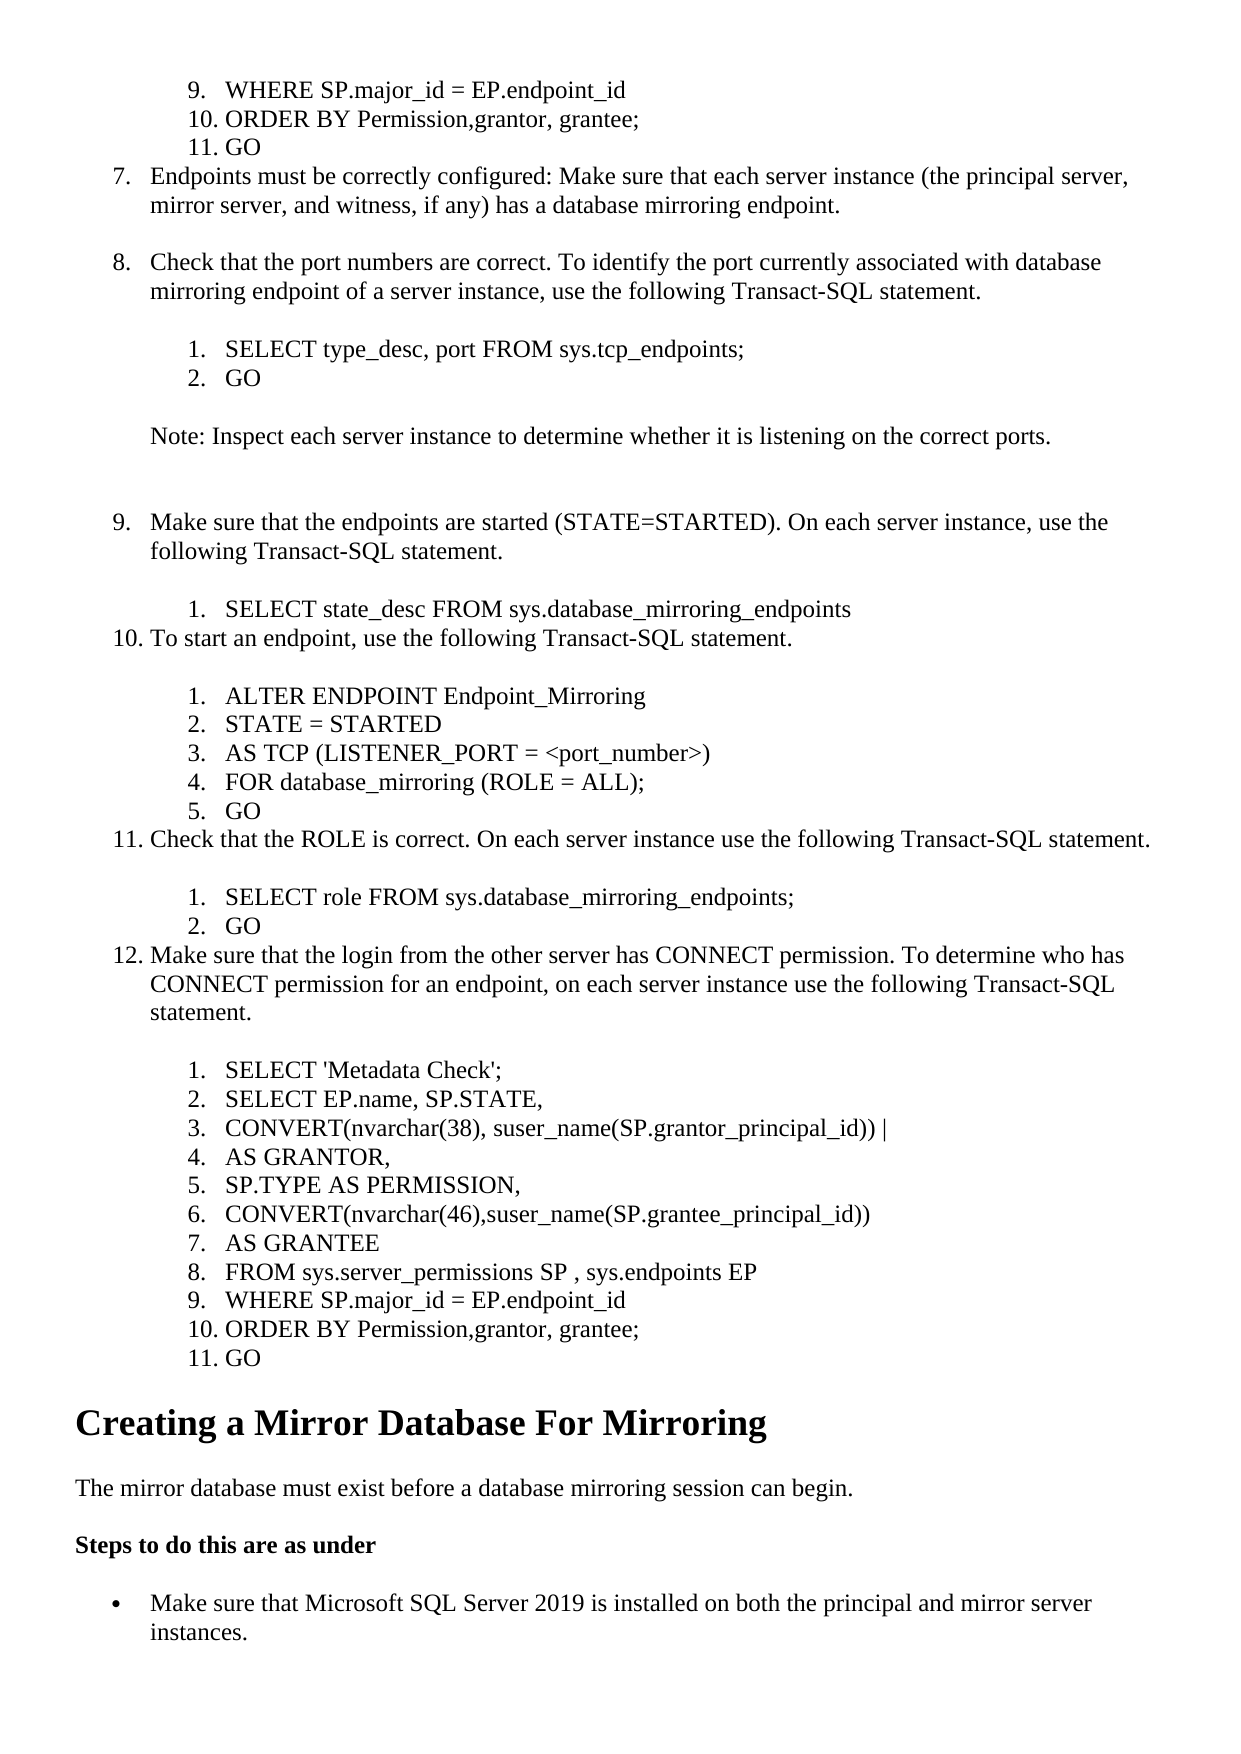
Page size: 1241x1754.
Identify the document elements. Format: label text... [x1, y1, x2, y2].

list SELECT EP.name, SP.STATE, [187, 1084, 1165, 1113]
list STATE = STARTED [187, 709, 1165, 738]
list CONVERT(nvarchar(38), suser_name(SP.grantor_principal_id)) | [187, 1113, 1165, 1142]
text Creating a Mirror Database For Mirroring [75, 1401, 1165, 1444]
list GO [187, 132, 1165, 161]
list AS TCP (LISTENER_PORT = <port_number>) [187, 738, 1165, 767]
list SELECT state_desc FROM sys.database_mirroring_endpoints [187, 594, 1165, 623]
list GO [187, 363, 1165, 392]
list GO [187, 796, 1165, 824]
list Make sure that the login from the other server has CONNECT permission. To determine who has CONNECT permission for an endpoint, on each server instance use the following Transact-SQL statement. [112, 940, 1165, 1026]
list To start an endpoint, use the following Transact-SQL statement. [112, 623, 1165, 652]
list Endpoints must be correctly configured: Make sure that each server instance (the principal server, mirror server, and witness, if any) has a database mirroring endpoint. [112, 161, 1165, 247]
list SELECT 'Metadata Check'; [187, 1055, 1165, 1084]
list SELECT type_desc, port FROM sys.tcp_endpoints; [187, 334, 1165, 363]
list AS GRANTEE [187, 1228, 1165, 1257]
list SP.TYPE AS PERMISSION, [187, 1170, 1165, 1199]
text Note: Inspect each server instance to determine whether it is listening on the correct ports. [150, 421, 1165, 478]
list GO [187, 1343, 1165, 1372]
text The mirror database must exist before a database mirroring session can begin. [75, 1473, 1165, 1502]
list GO [187, 911, 1165, 940]
list CONVERT(nvarchar(46),suser_name(SP.grantee_principal_id)) [187, 1199, 1165, 1228]
list WHERE SP.major_id = EP.endpoint_id [187, 1285, 1165, 1314]
list Check that the ROLE is correct. On each server instance use the following Transact-SQL statement. [112, 824, 1165, 853]
list Check that the port numbers are correct. To identify the port currently associated with database mirroring endpoint of a server instance, use the following Transact-SQL statement. [112, 247, 1165, 305]
list ORDER BY Permission,grantor, grantee; [187, 104, 1165, 132]
list Make sure that the endpoints are started (STATE=STARTED). On each server instance, use the following Transact-SQL statement. [112, 507, 1165, 565]
list FROM sys.server_permissions SP , sys.endpoints EP [187, 1257, 1165, 1285]
list SELECT role FROM sys.database_mirroring_endpoints; [187, 882, 1165, 911]
list AS GRANTOR, [187, 1142, 1165, 1170]
list ORDER BY Permission,grantor, grantee; [187, 1314, 1165, 1343]
list WHERE SP.major_id = EP.endpoint_id [187, 75, 1165, 104]
list Make sure that Microsoft SQL Server 2019 is installed on both the principal and mirror server instances. [112, 1588, 1165, 1675]
text Steps to do this are as under [75, 1531, 1165, 1559]
list ALTER ENDPOINT Endpoint_Mirroring [187, 681, 1165, 709]
list FOR database_mirroring (ROLE = ALL); [187, 767, 1165, 796]
